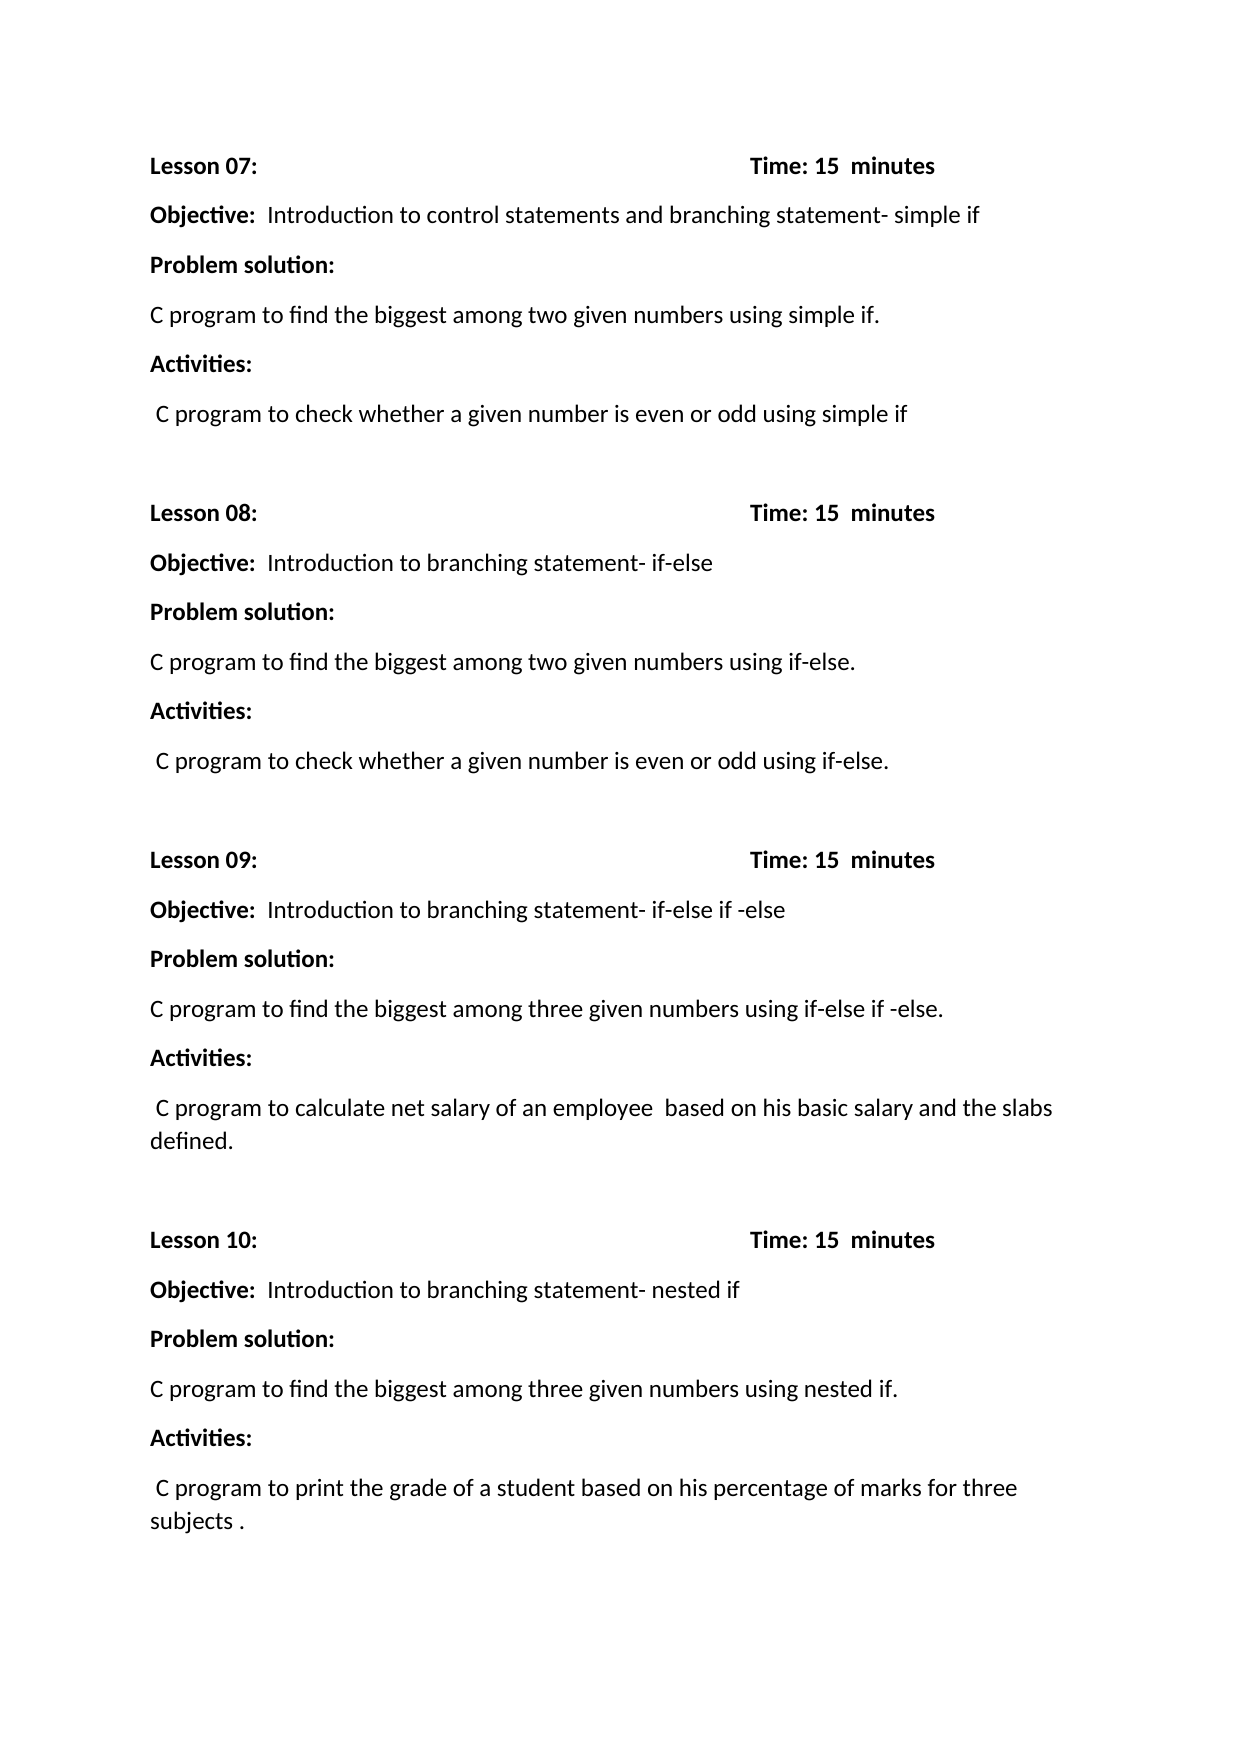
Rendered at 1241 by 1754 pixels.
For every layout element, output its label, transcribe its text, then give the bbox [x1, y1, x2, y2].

text Objective: Introduction to branching statement- if-else [150, 547, 1090, 577]
text Activities: [150, 695, 1090, 726]
text Lesson 09: Time: 15 minutes [150, 844, 1090, 875]
text C program to check whether a given number is even or odd using if-else. [150, 745, 1090, 776]
text Activities: [150, 348, 1090, 379]
text C program to check whether a given number is even or odd using simple if [150, 398, 1090, 428]
text Problem solution: [150, 249, 1090, 280]
text Lesson 08: Time: 15 minutes [150, 497, 1090, 528]
text Objective: Introduction to control statements and branching statement- simple if [150, 199, 1090, 230]
text Problem solution: [150, 596, 1090, 627]
text C program to calculate net salary of an employee based on his basic salary and the slabs defined. [150, 1092, 1090, 1156]
text Problem solution: [150, 943, 1090, 974]
text C program to find the biggest among three given numbers using nested if. [150, 1373, 1090, 1403]
text Objective: Introduction to branching statement- if-else if -else [150, 894, 1090, 924]
text C program to find the biggest among two given numbers using simple if. [150, 299, 1090, 329]
text Lesson 07: Time: 15 minutes [150, 150, 1090, 181]
text Objective: Introduction to branching statement- nested if [150, 1274, 1090, 1304]
text Activities: [150, 1042, 1090, 1073]
text Activities: [150, 1422, 1090, 1453]
text C program to find the biggest among two given numbers using if-else. [150, 646, 1090, 676]
text Lesson 10: Time: 15 minutes [150, 1224, 1090, 1255]
text C program to find the biggest among three given numbers using if-else if -else. [150, 993, 1090, 1023]
text Problem solution: [150, 1323, 1090, 1354]
text C program to print the grade of a student based on his percentage of marks for three subjects . [150, 1472, 1090, 1536]
